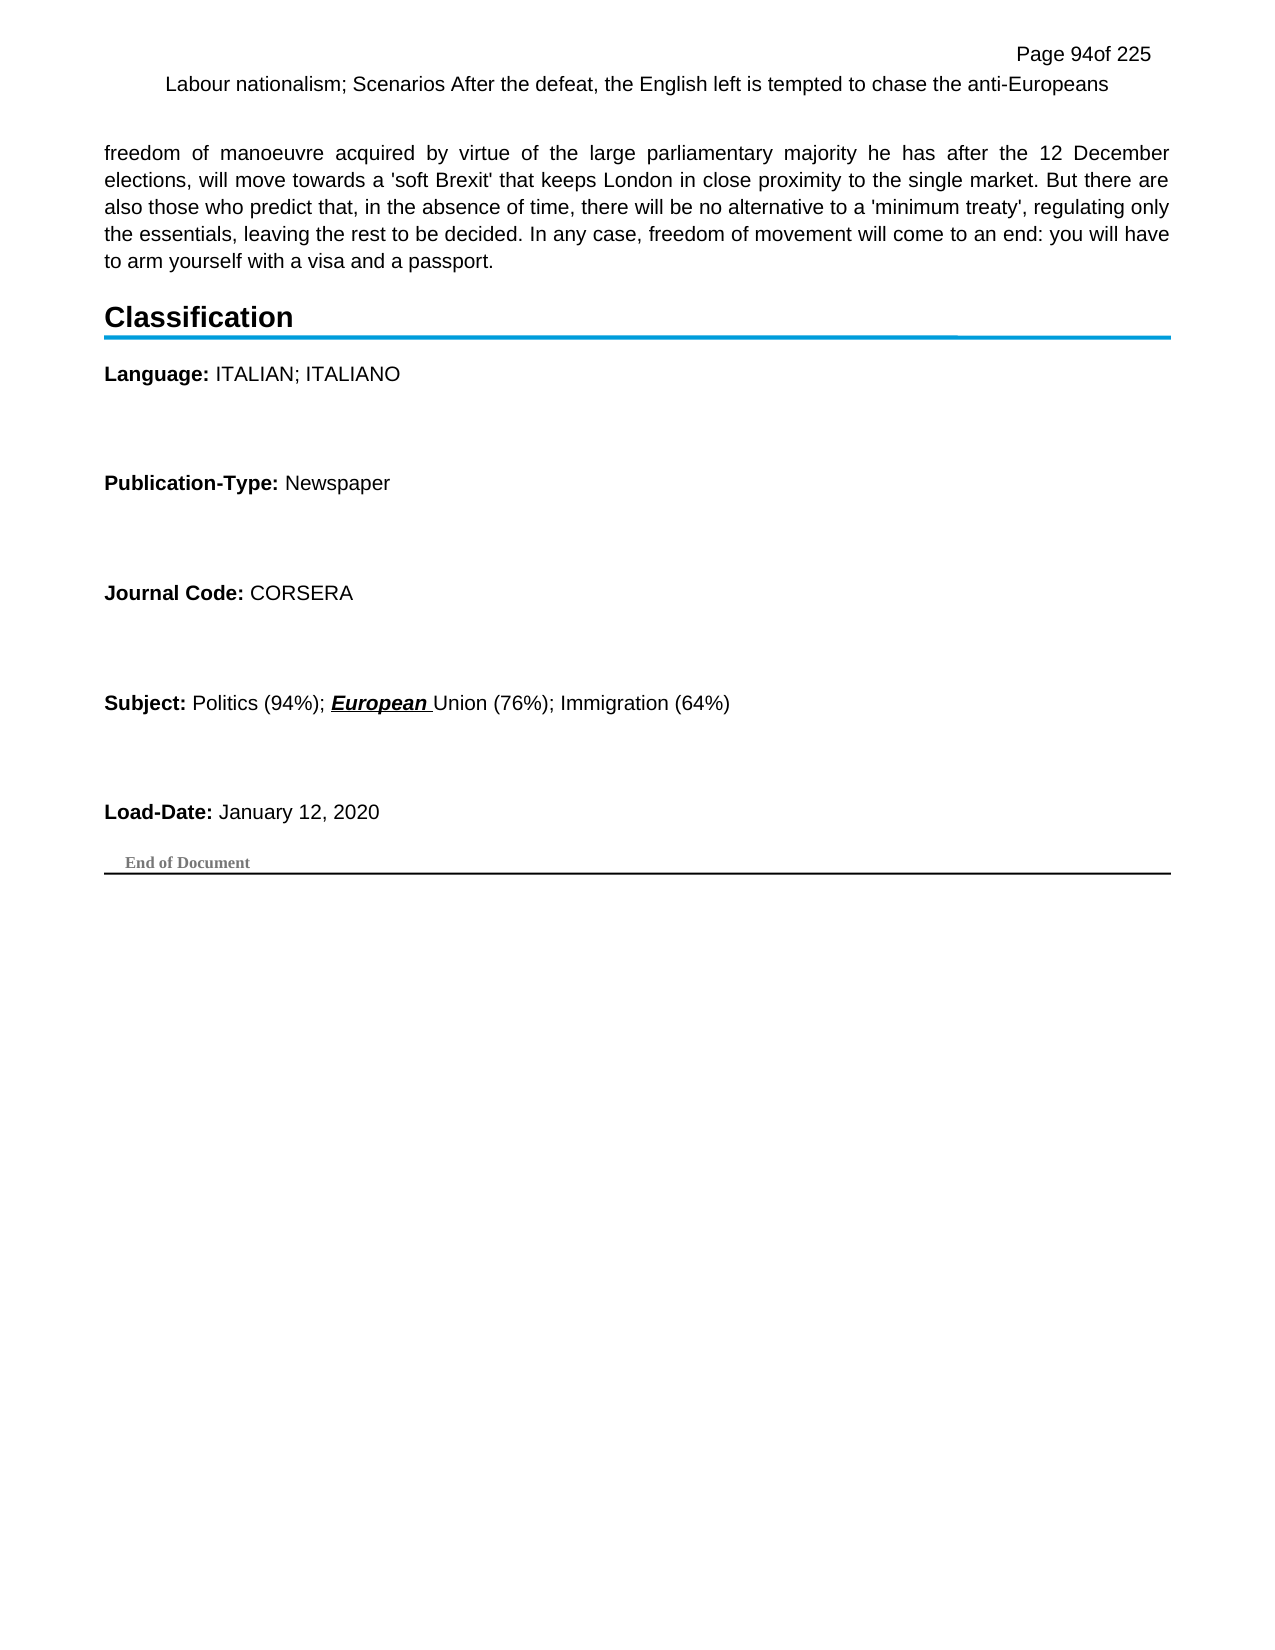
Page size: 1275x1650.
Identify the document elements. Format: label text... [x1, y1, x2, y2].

text Load-Date: January 12, 2020 [104, 797, 1171, 824]
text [104, 137, 1171, 273]
text Classification [104, 298, 1171, 333]
text Journal Code: CORSERA [104, 578, 1171, 662]
text Subject: Politics (94%); European Union (76%); Immigration (64%) [104, 687, 1171, 772]
text Language: ITALIAN; ITALIANO [104, 358, 1171, 443]
text End of Document [125, 853, 1171, 872]
text Publication-Type: Newspaper [104, 468, 1171, 553]
